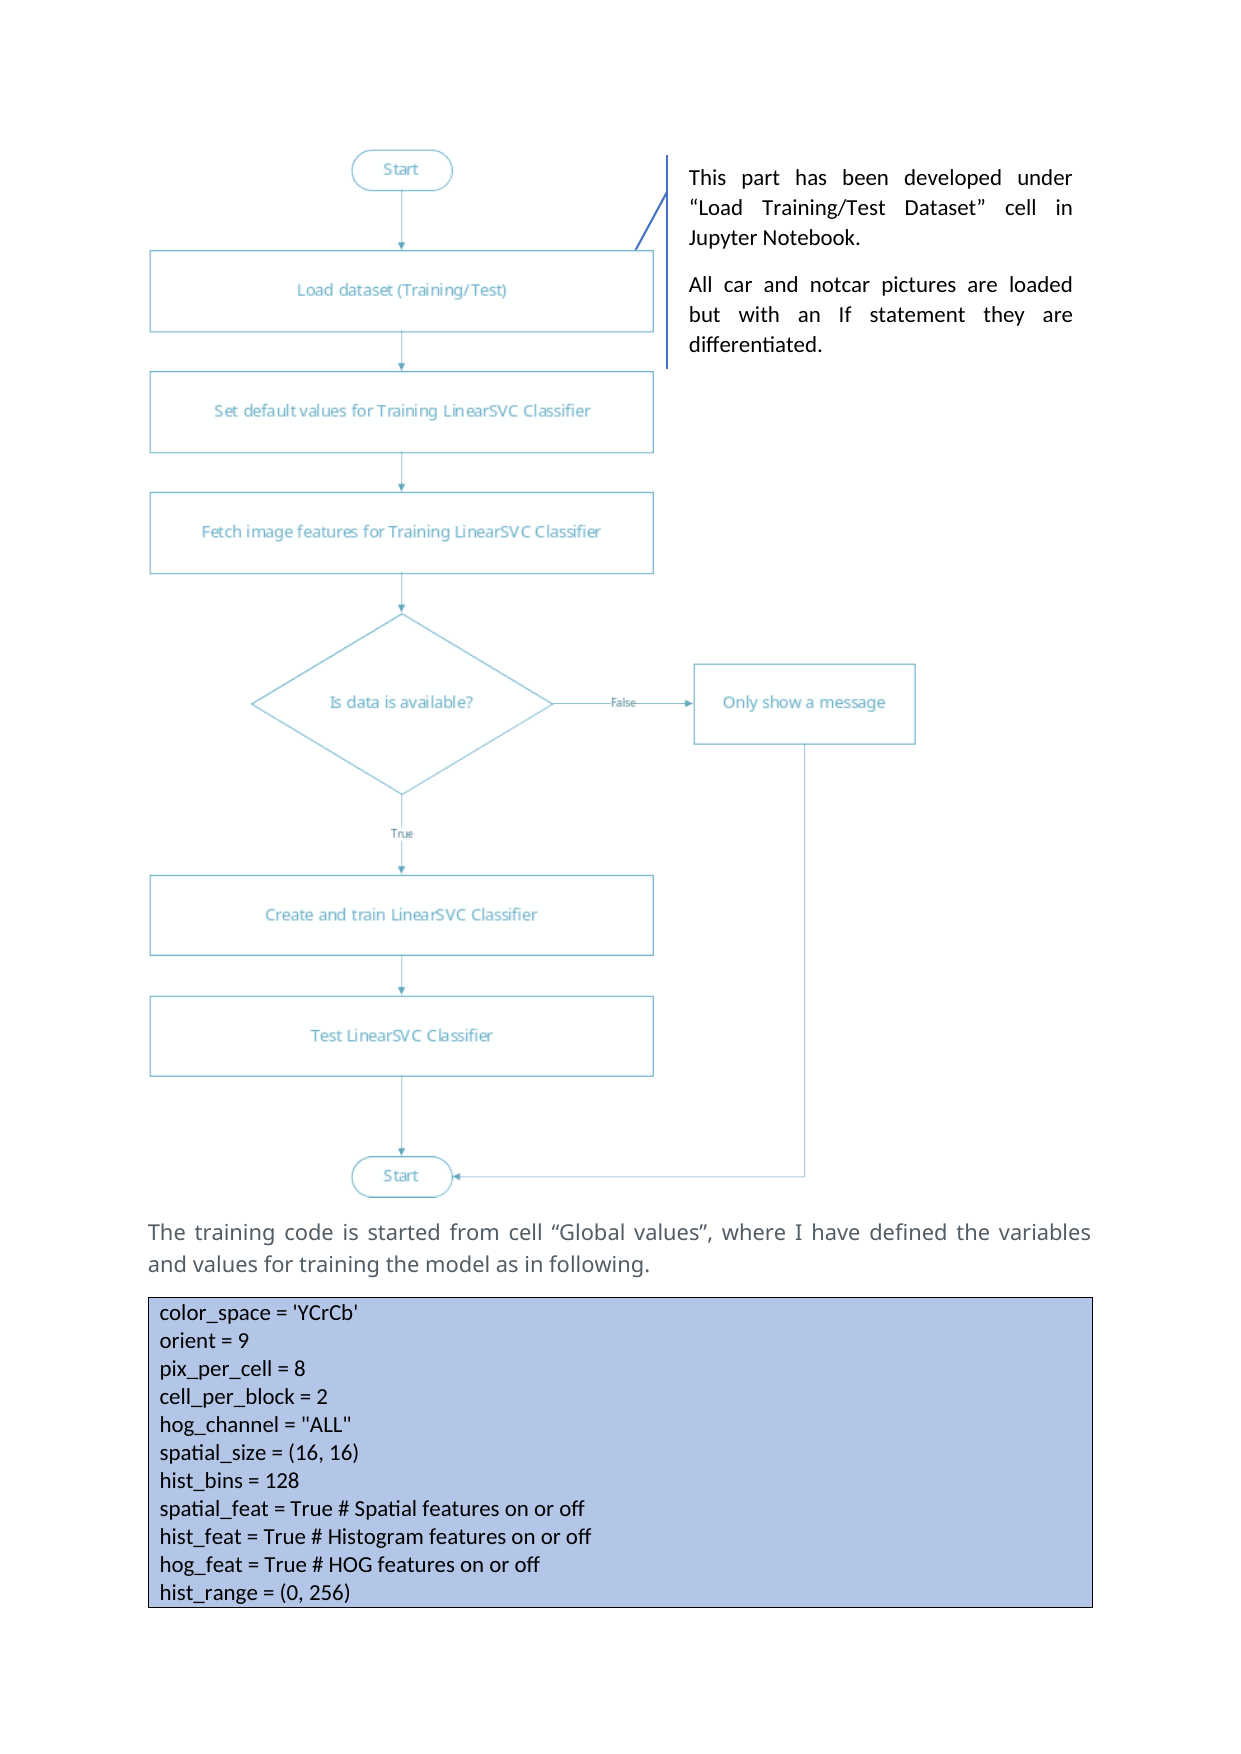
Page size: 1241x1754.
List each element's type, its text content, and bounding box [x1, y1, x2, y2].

table_header color_space = 'YCrCb' orient = 9 pix_per_cell = 8 cell_per_block = 2 hog_channel = "ALL" spatial_size = (16, 16) hist_bins = 128 spatial_feat = True # Spatial features on or off hist_feat = True # Histogram features on or off hog_feat = True # HOG features on or off hist_range = (0, 256) [149, 1298, 1092, 1607]
text The training code is started from cell “Global values”, where I have defined the variables and values for training the model as in following. [148, 1246, 1093, 1278]
